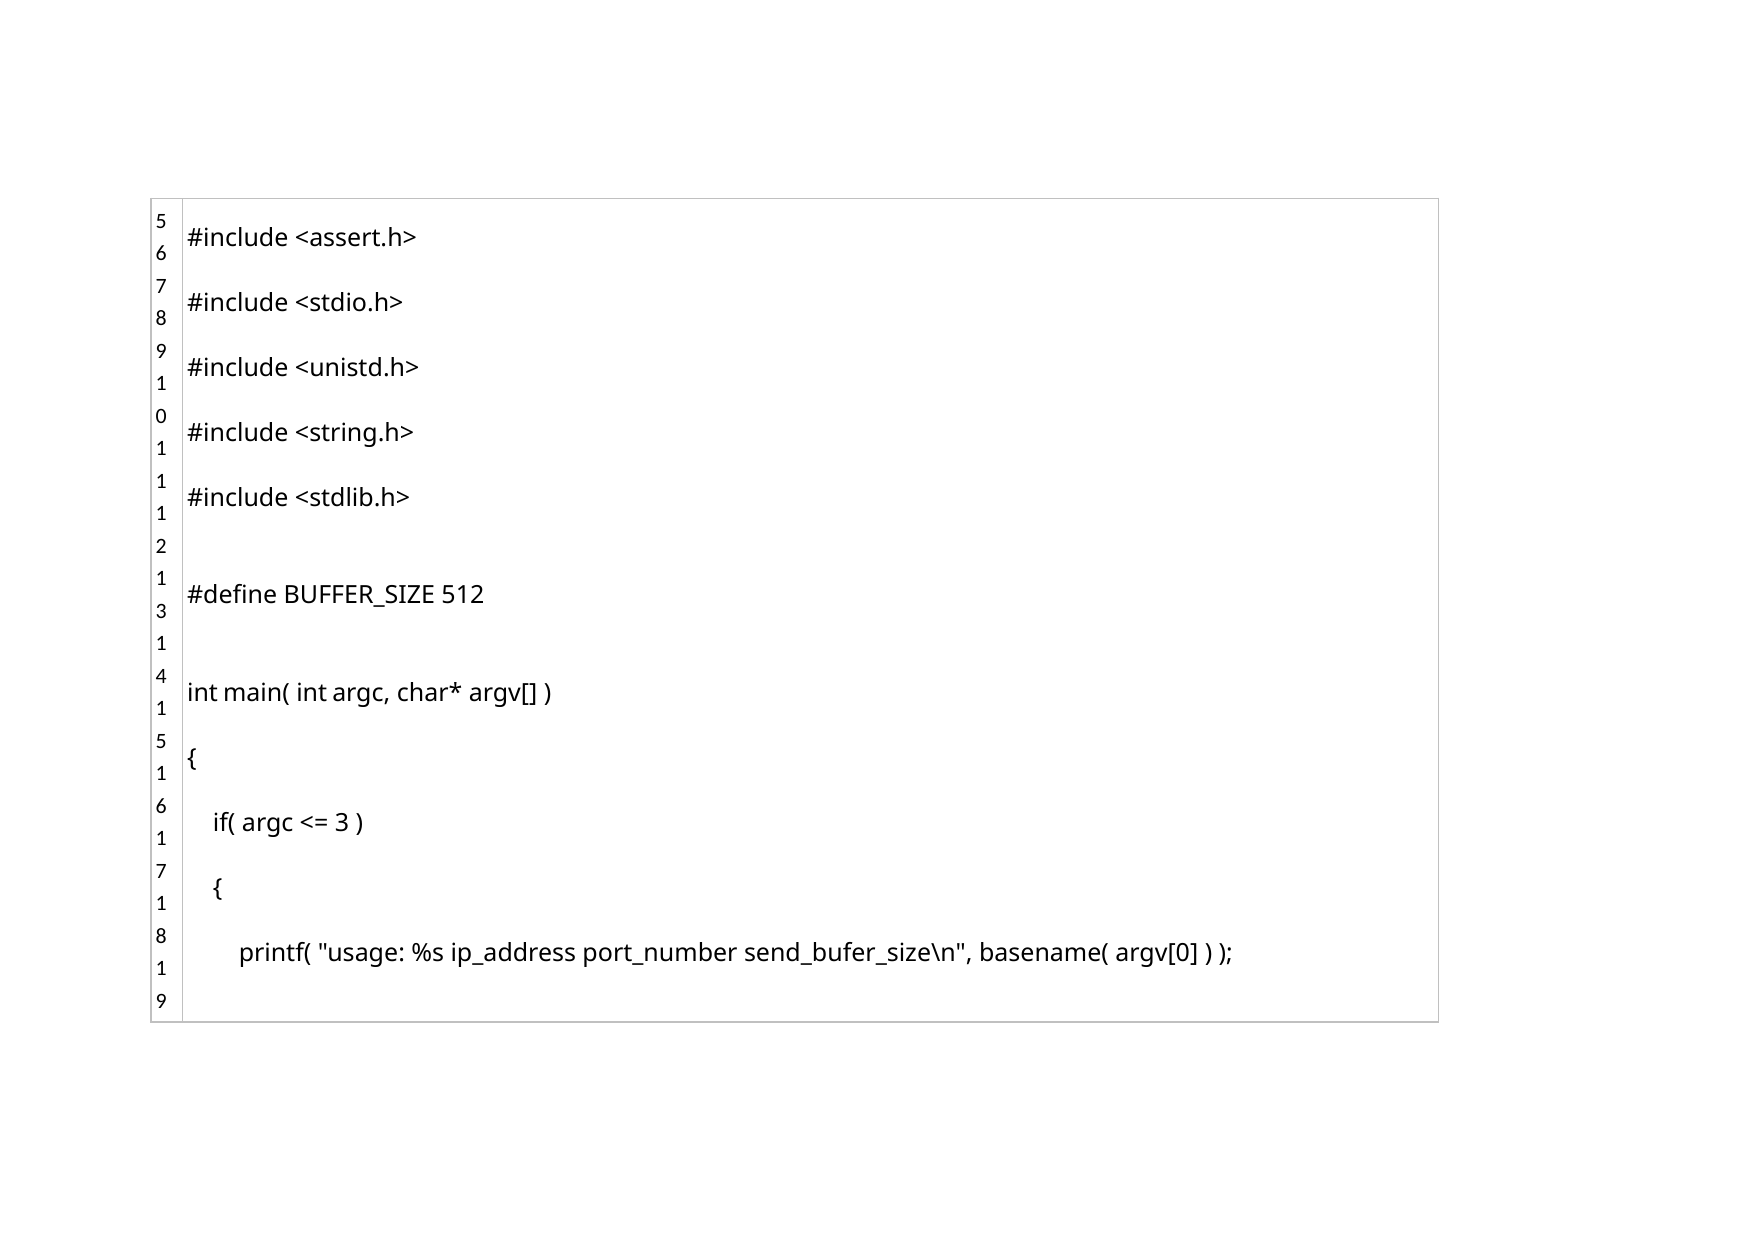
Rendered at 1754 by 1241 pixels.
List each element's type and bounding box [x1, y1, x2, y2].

table_header [183, 199, 1438, 1021]
table_header [152, 199, 182, 1021]
